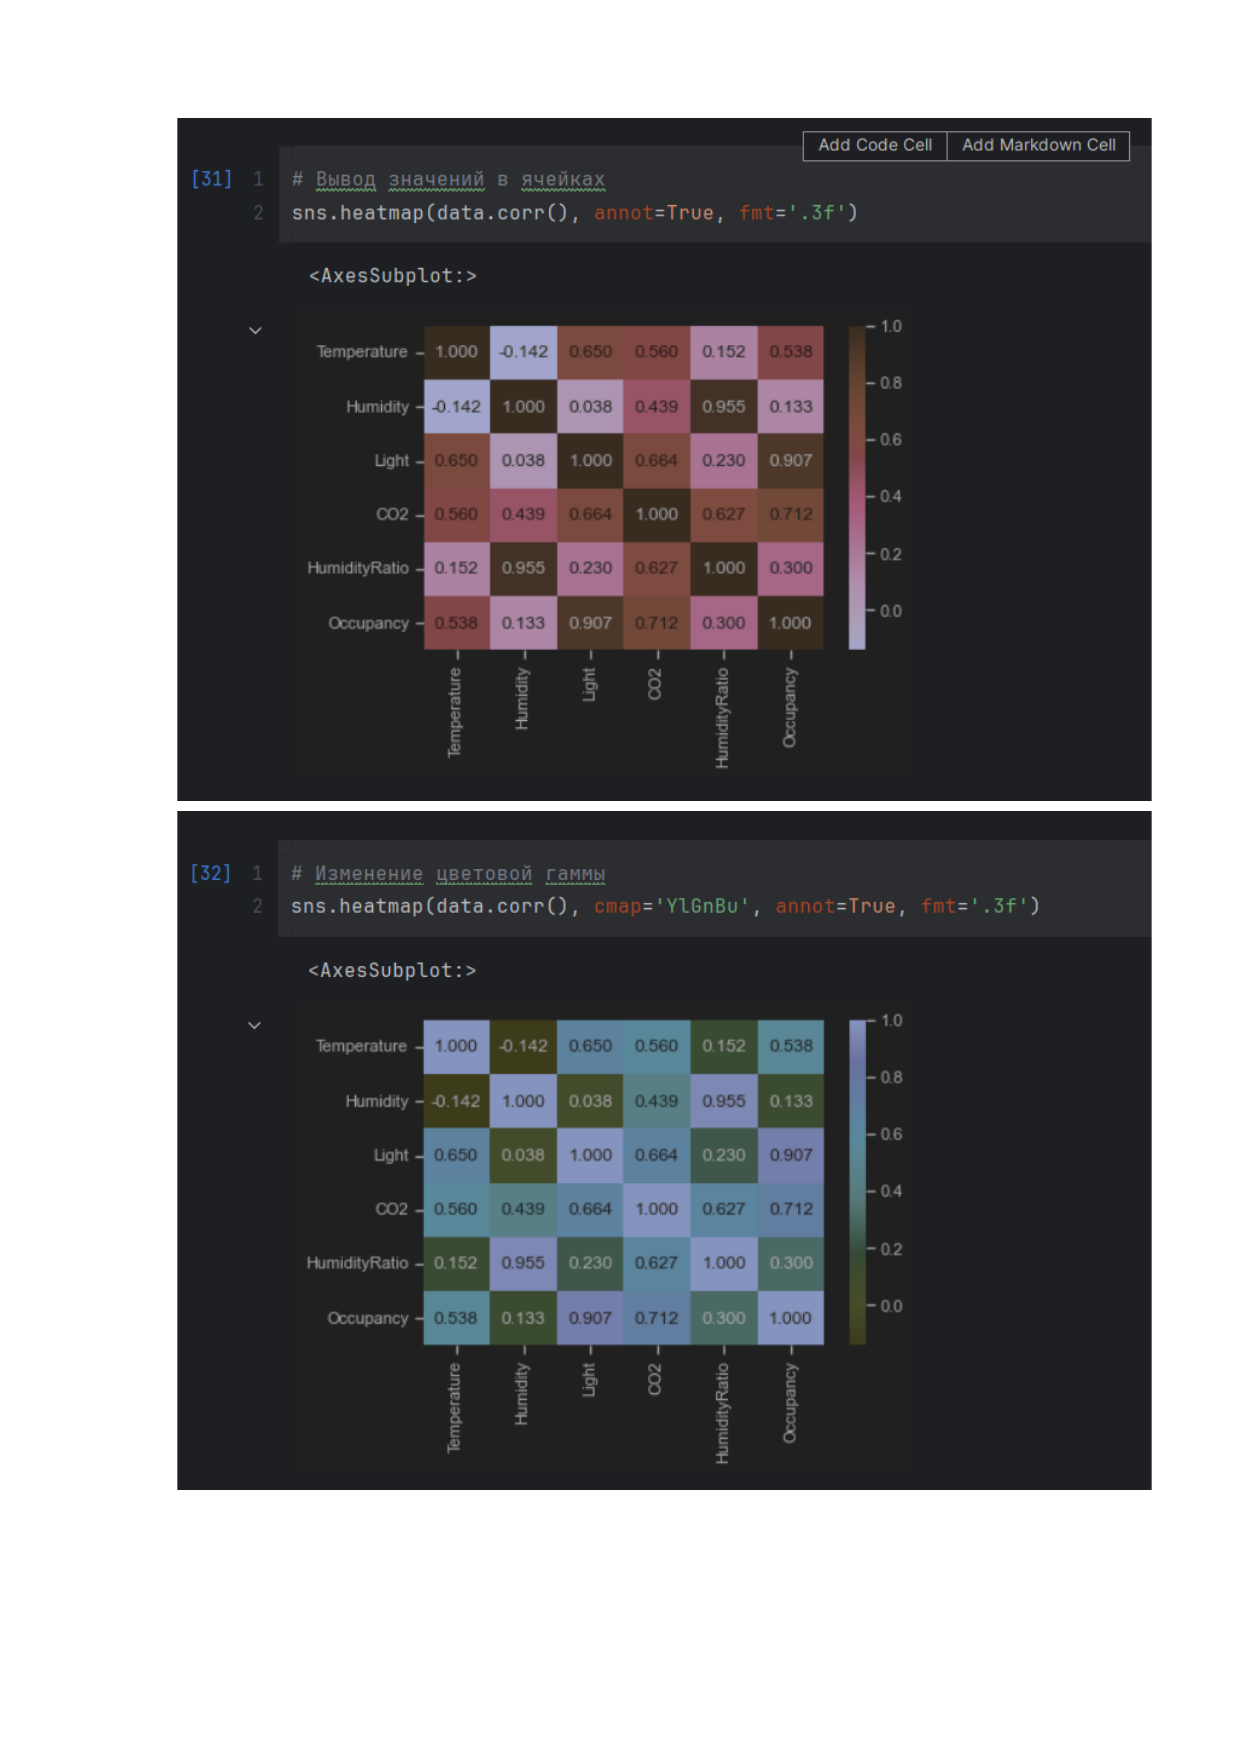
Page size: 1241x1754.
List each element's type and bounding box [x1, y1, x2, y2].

picture [177, 118, 1152, 801]
picture [177, 811, 1152, 1490]
